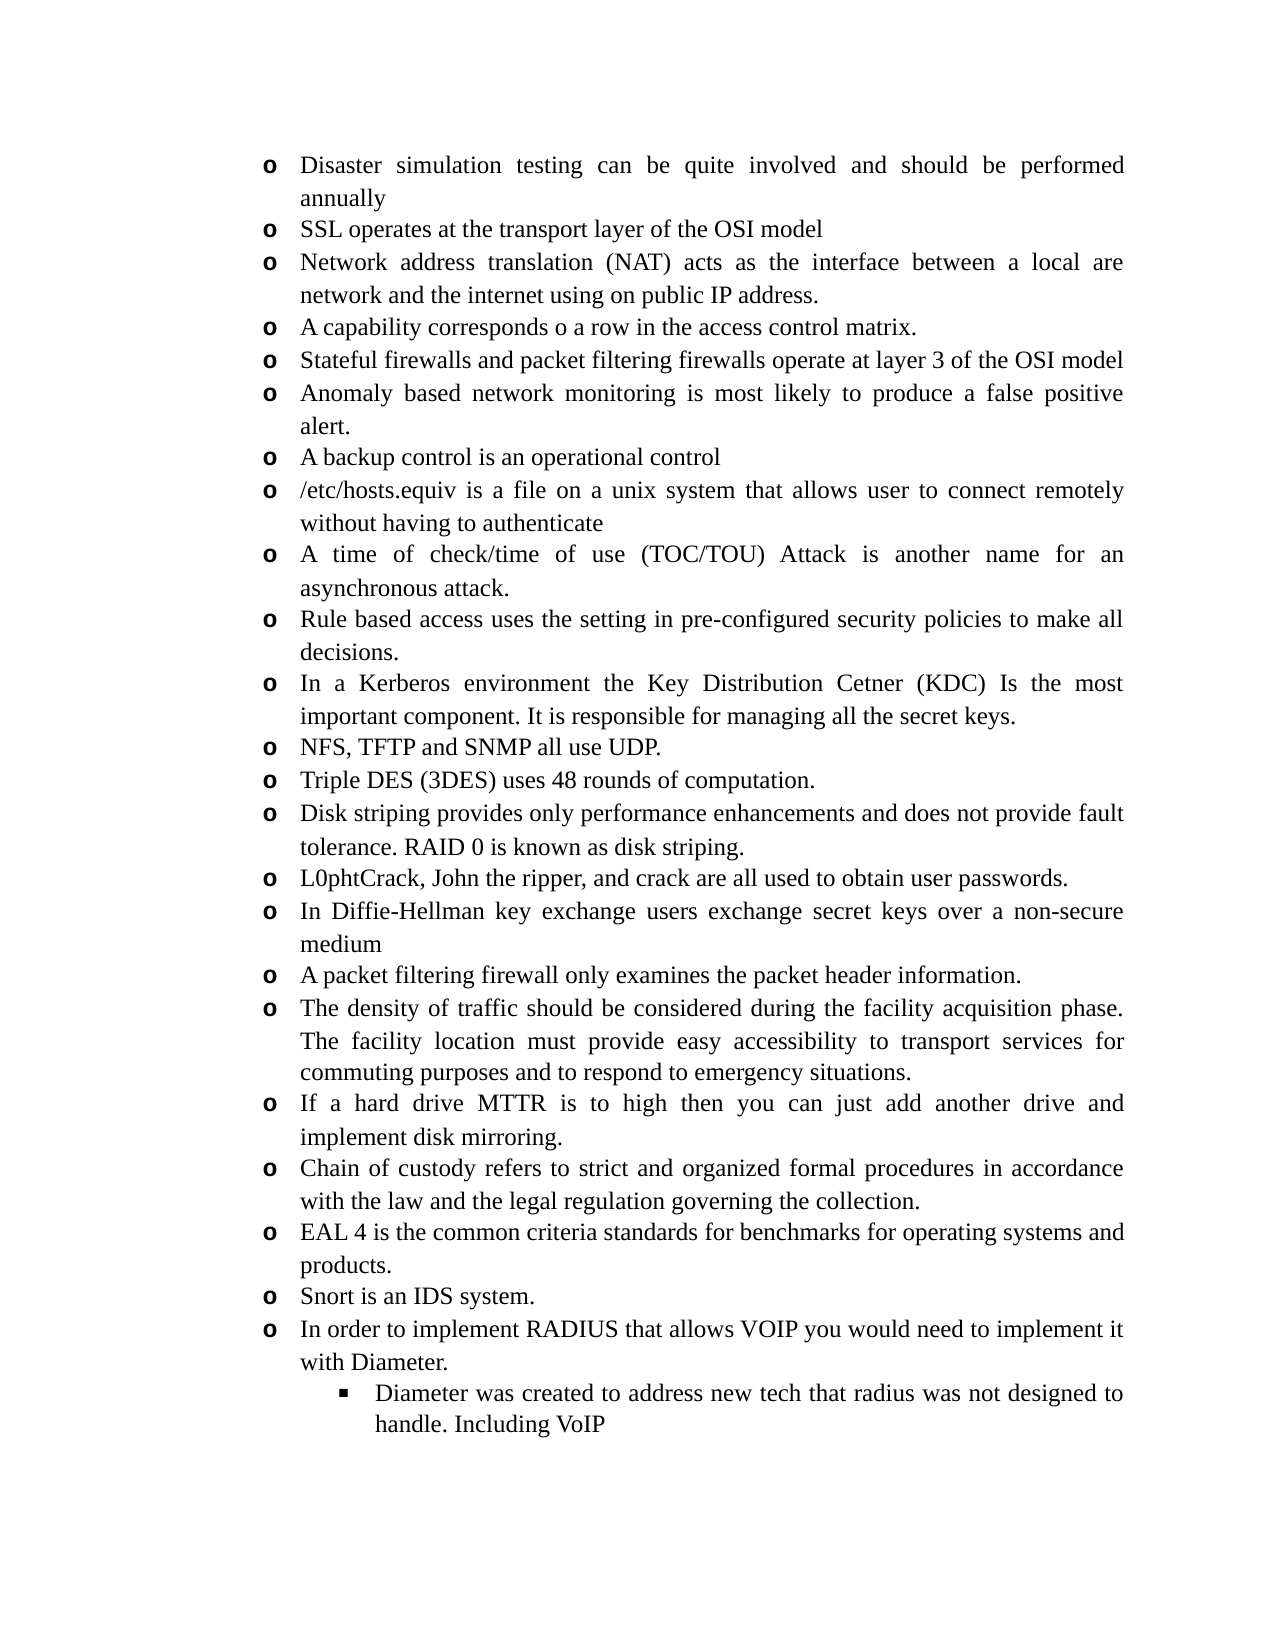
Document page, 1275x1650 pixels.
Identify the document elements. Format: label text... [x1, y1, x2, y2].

list A capability corresponds o a row in the access control matrix. [262, 312, 1125, 342]
list Chain of custody refers to strict and organized formal procedures in accordance with the law and the legal regulation governing the collection. [262, 1153, 1125, 1214]
list Network address translation (NAT) acts as the interface between a local are network and the internet using on public IP address. [262, 247, 1125, 309]
list In a Kerberos environment the Key Distribution Cetner (KDC) Is the most important component. It is responsible for managing all the secret keys. [262, 668, 1125, 730]
list NFS, TFTP and SNMP all use UDP. [262, 732, 1125, 763]
list In Diffie-Hellman key exchange users exchange secret keys over a non-secure medium [262, 896, 1125, 958]
list Rule based access uses the setting in pre-configured security policies to make all decisions. [262, 604, 1125, 666]
list If a hard drive MTTR is to high then you can just add another drive and implement disk mirroring. [262, 1088, 1125, 1150]
list Snort is an IDS system. [262, 1281, 1125, 1312]
list L0phtCrack, John the ripper, and crack are all used to obtain user passwords. [262, 863, 1125, 893]
list Disk striping provides only performance enhancements and does not provide fault tolerance. RAID 0 is known as disk striping. [262, 798, 1125, 860]
list A backup control is an operational control [262, 442, 1125, 473]
list The density of traffic should be considered during the facility acquisition phase. The facility location must provide easy accessibility to transport services for commuting purposes and to respond to emergency situations. [262, 993, 1125, 1086]
list A time of check/time of use (TOC/TOU) Attack is another name for an asynchronous attack. [262, 539, 1125, 601]
list Disaster simulation testing can be quite involved and should be performed annually [262, 150, 1125, 212]
list Triple DES (3DES) uses 48 rounds of computation. [262, 765, 1125, 796]
list SSL operates at the transport layer of the OSI model [262, 214, 1125, 245]
list A packet filtering firewall only examines the packet header information. [262, 960, 1125, 991]
list Stateful firewalls and packet filtering firewalls operate at layer 3 of the OSI model [262, 345, 1125, 376]
list Diameter was created to address new tech that radius was not designed to handle. Including VoIP [337, 1378, 1125, 1438]
list In order to implement RADIUS that allows VOIP you would need to implement it with Diameter. [262, 1314, 1125, 1376]
list EAL 4 is the common criteria standards for benchmarks for operating systems and products. [262, 1217, 1125, 1279]
list Anomaly based network monitoring is most likely to produce a false positive alert. [262, 378, 1125, 440]
list /etc/hosts.equiv is a file on a unix system that allows user to connect remotely without having to authenticate [262, 475, 1125, 537]
